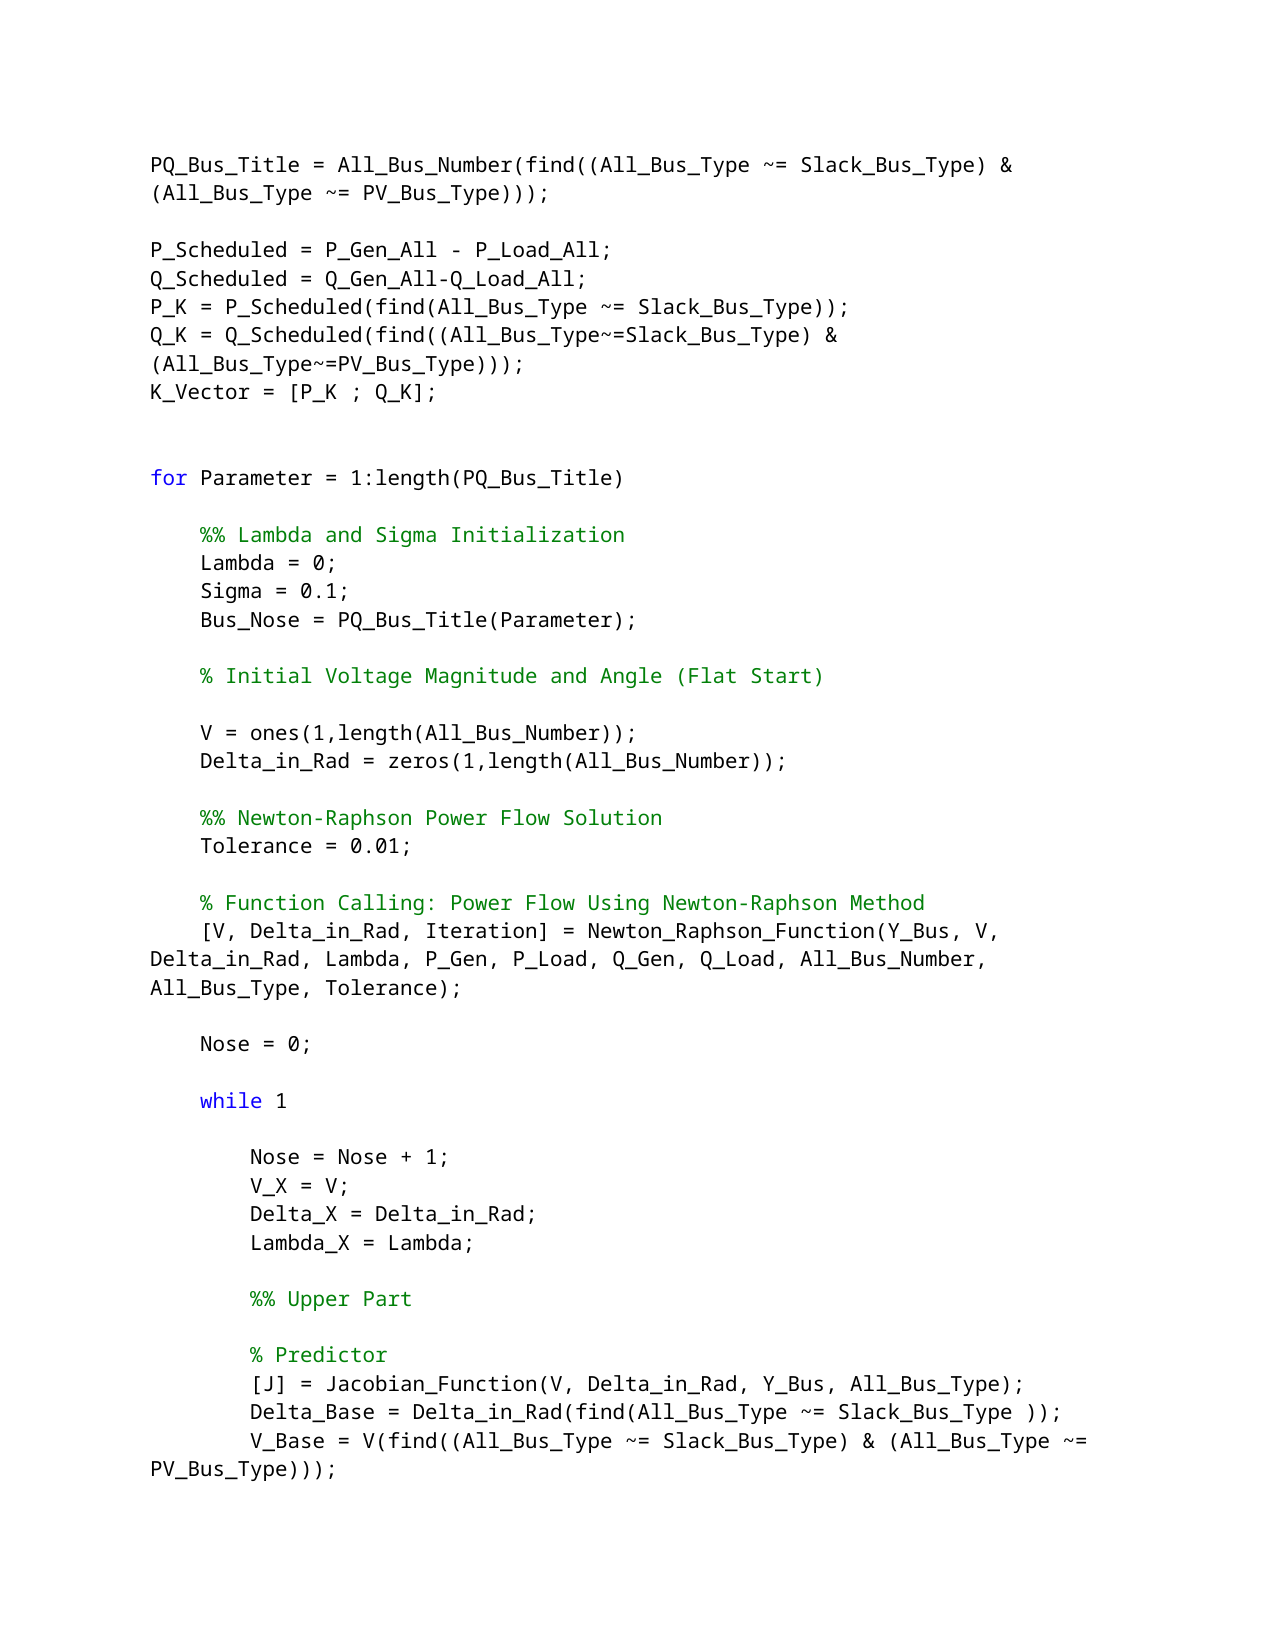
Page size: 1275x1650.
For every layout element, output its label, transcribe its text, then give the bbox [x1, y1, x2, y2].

text Q_K = Q_Scheduled(find((All_Bus_Type~=Slack_Bus_Type) & (All_Bus_Type~=PV_Bus_Type))); [150, 321, 1125, 377]
text for Parameter = 1:length(PQ_Bus_Title) [150, 463, 1125, 491]
text K_Vector = [P_K ; Q_K]; [150, 377, 1125, 406]
text P_K = P_Scheduled(find(All_Bus_Type ~= Slack_Bus_Type)); [150, 292, 1125, 321]
text Bus_Nose = PQ_Bus_Title(Parameter); [150, 605, 1125, 633]
text P_Scheduled = P_Gen_All - P_Load_All; [150, 235, 1125, 264]
text [J] = Jacobian_Function(V, Delta_in_Rad, Y_Bus, All_Bus_Type); [150, 1369, 1125, 1397]
text % Function Calling: Power Flow Using Newton-Raphson Method [150, 888, 1125, 916]
text V_Base = V(find((All_Bus_Type ~= Slack_Bus_Type) & (All_Bus_Type ~= PV_Bus_Type))); [150, 1426, 1125, 1483]
text Nose = 0; [150, 1029, 1125, 1058]
text Delta_X = Delta_in_Rad; [150, 1199, 1125, 1228]
text %% Newton-Raphson Power Flow Solution [150, 803, 1125, 831]
text %% Lambda and Sigma Initialization [150, 520, 1125, 548]
text Delta_Base = Delta_in_Rad(find(All_Bus_Type ~= Slack_Bus_Type )); [150, 1397, 1125, 1426]
text V = ones(1,length(All_Bus_Number)); [150, 718, 1125, 746]
text %% Upper Part [150, 1284, 1125, 1313]
text [V, Delta_in_Rad, Iteration] = Newton_Raphson_Function(Y_Bus, V, Delta_in_Rad, Lambda, P_Gen, P_Load, Q_Gen, Q_Load, All_Bus_Number, All_Bus_Type, Tolerance); [150, 916, 1125, 1001]
text while 1 [150, 1086, 1125, 1114]
text Q_Scheduled = Q_Gen_All-Q_Load_All; [150, 264, 1125, 292]
text Delta_in_Rad = zeros(1,length(All_Bus_Number)); [150, 746, 1125, 775]
text Lambda_X = Lambda; [150, 1228, 1125, 1256]
text Lambda = 0; [150, 548, 1125, 577]
text Nose = Nose + 1; [150, 1142, 1125, 1171]
text V_X = V; [150, 1171, 1125, 1199]
text % Predictor [150, 1341, 1125, 1369]
text PQ_Bus_Title = All_Bus_Number(find((All_Bus_Type ~= Slack_Bus_Type) & (All_Bus_Type ~= PV_Bus_Type))); [150, 150, 1125, 207]
text Tolerance = 0.01; [150, 831, 1125, 860]
text % Initial Voltage Magnitude and Angle (Flat Start) [150, 661, 1125, 690]
text Sigma = 0.1; [150, 577, 1125, 605]
